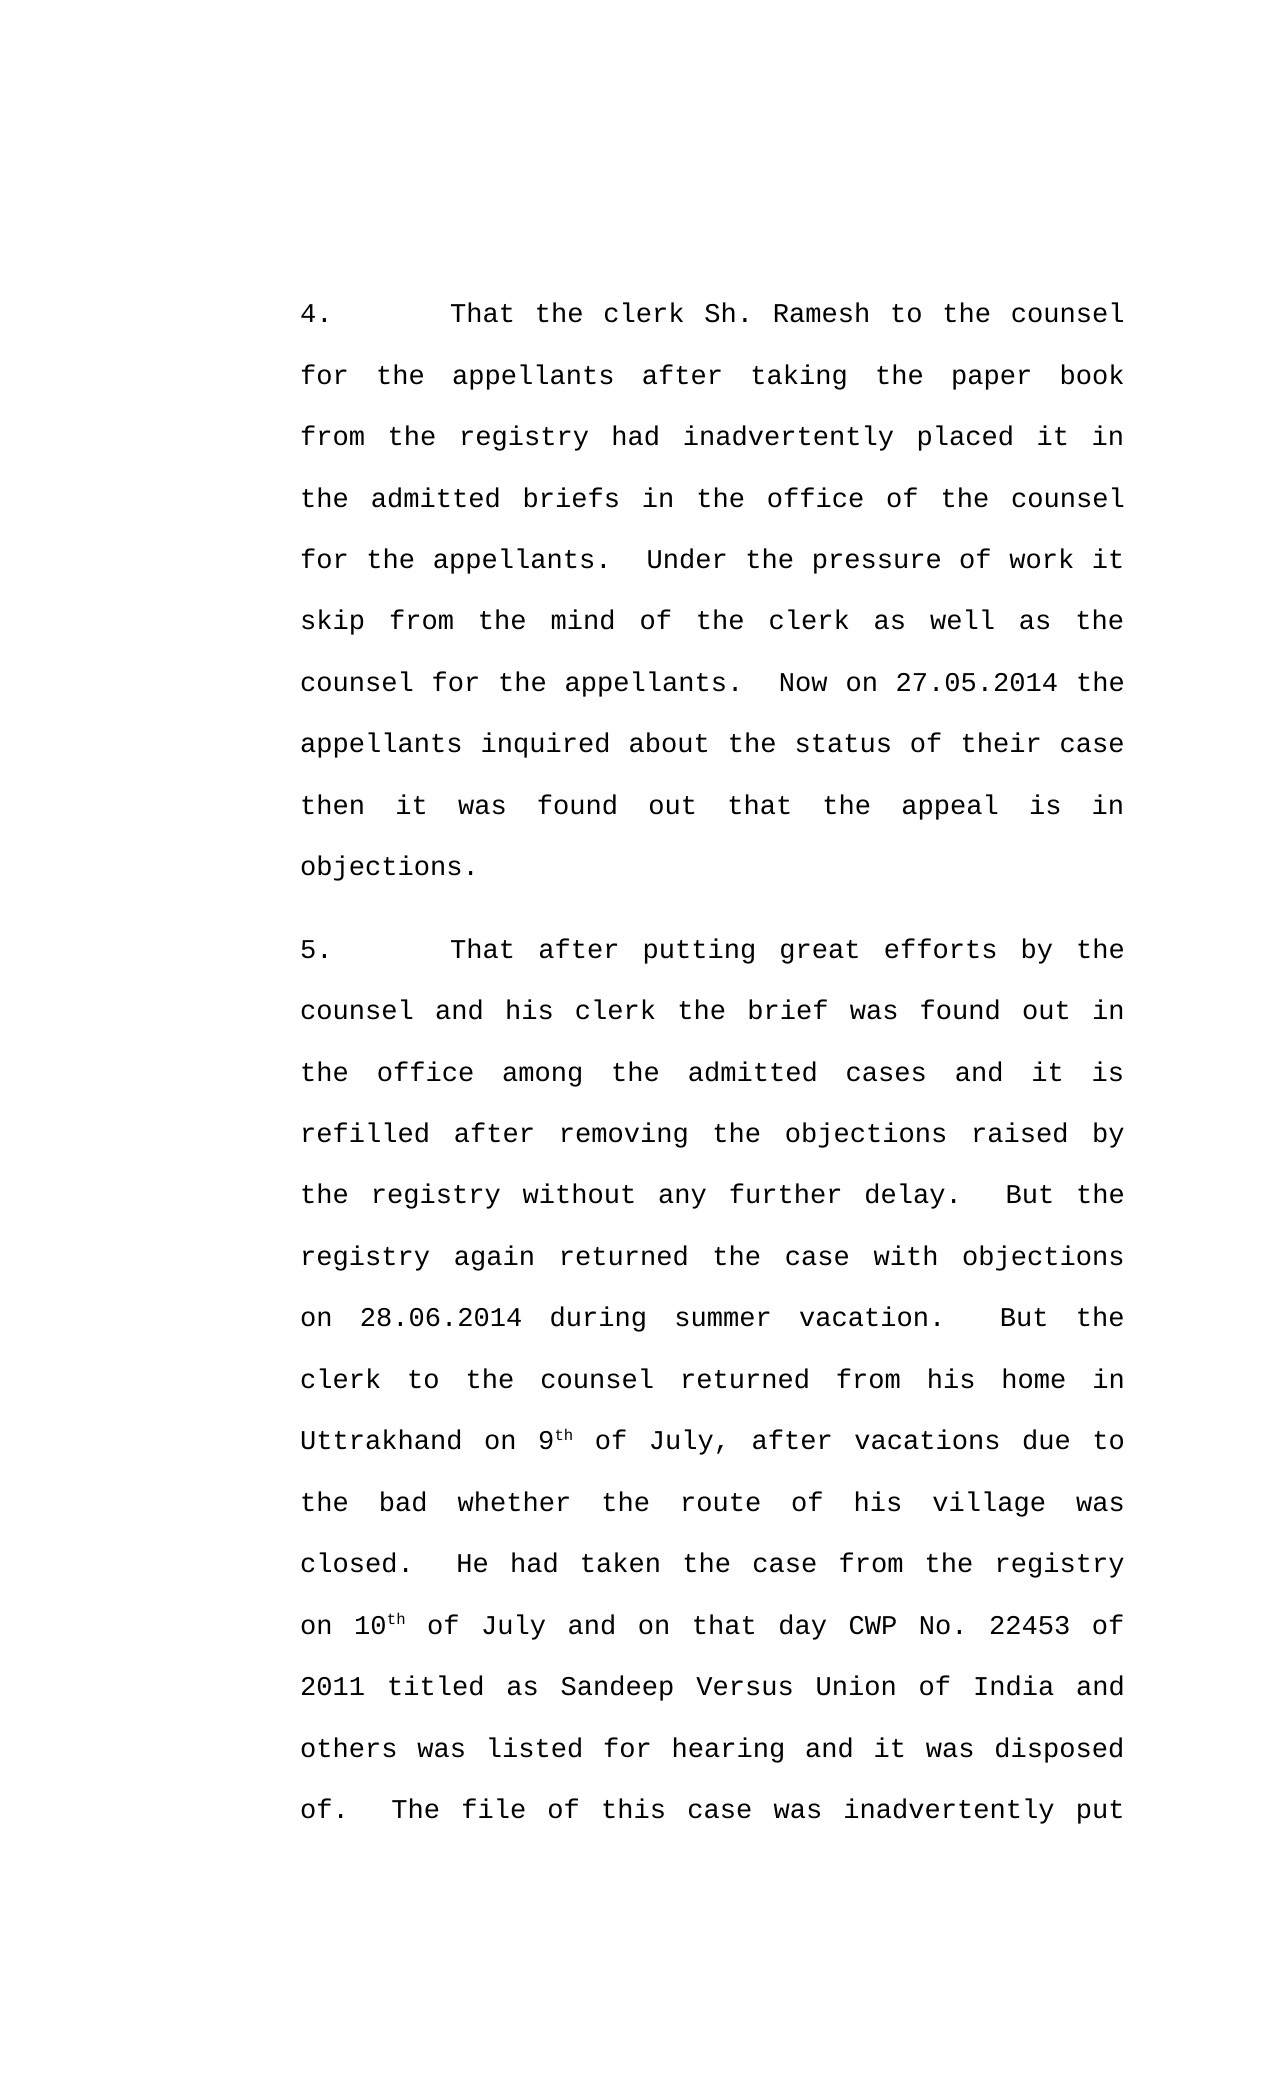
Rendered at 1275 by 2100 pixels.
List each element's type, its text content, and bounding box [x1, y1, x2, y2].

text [300, 935, 1125, 1827]
text 4. That the clerk Sh. Ramesh to the counsel for the appellants after taking the paper book from the registry had inadvertently placed it in the admitted briefs in the office of the counsel for the appellants. Under the pressure of work it skip from the mind of the clerk as well as the counsel for the appellants. Now on 27.05.2014 the appellants inquired about the status of their case then it was found out that the appeal is in objections. [300, 300, 1125, 884]
